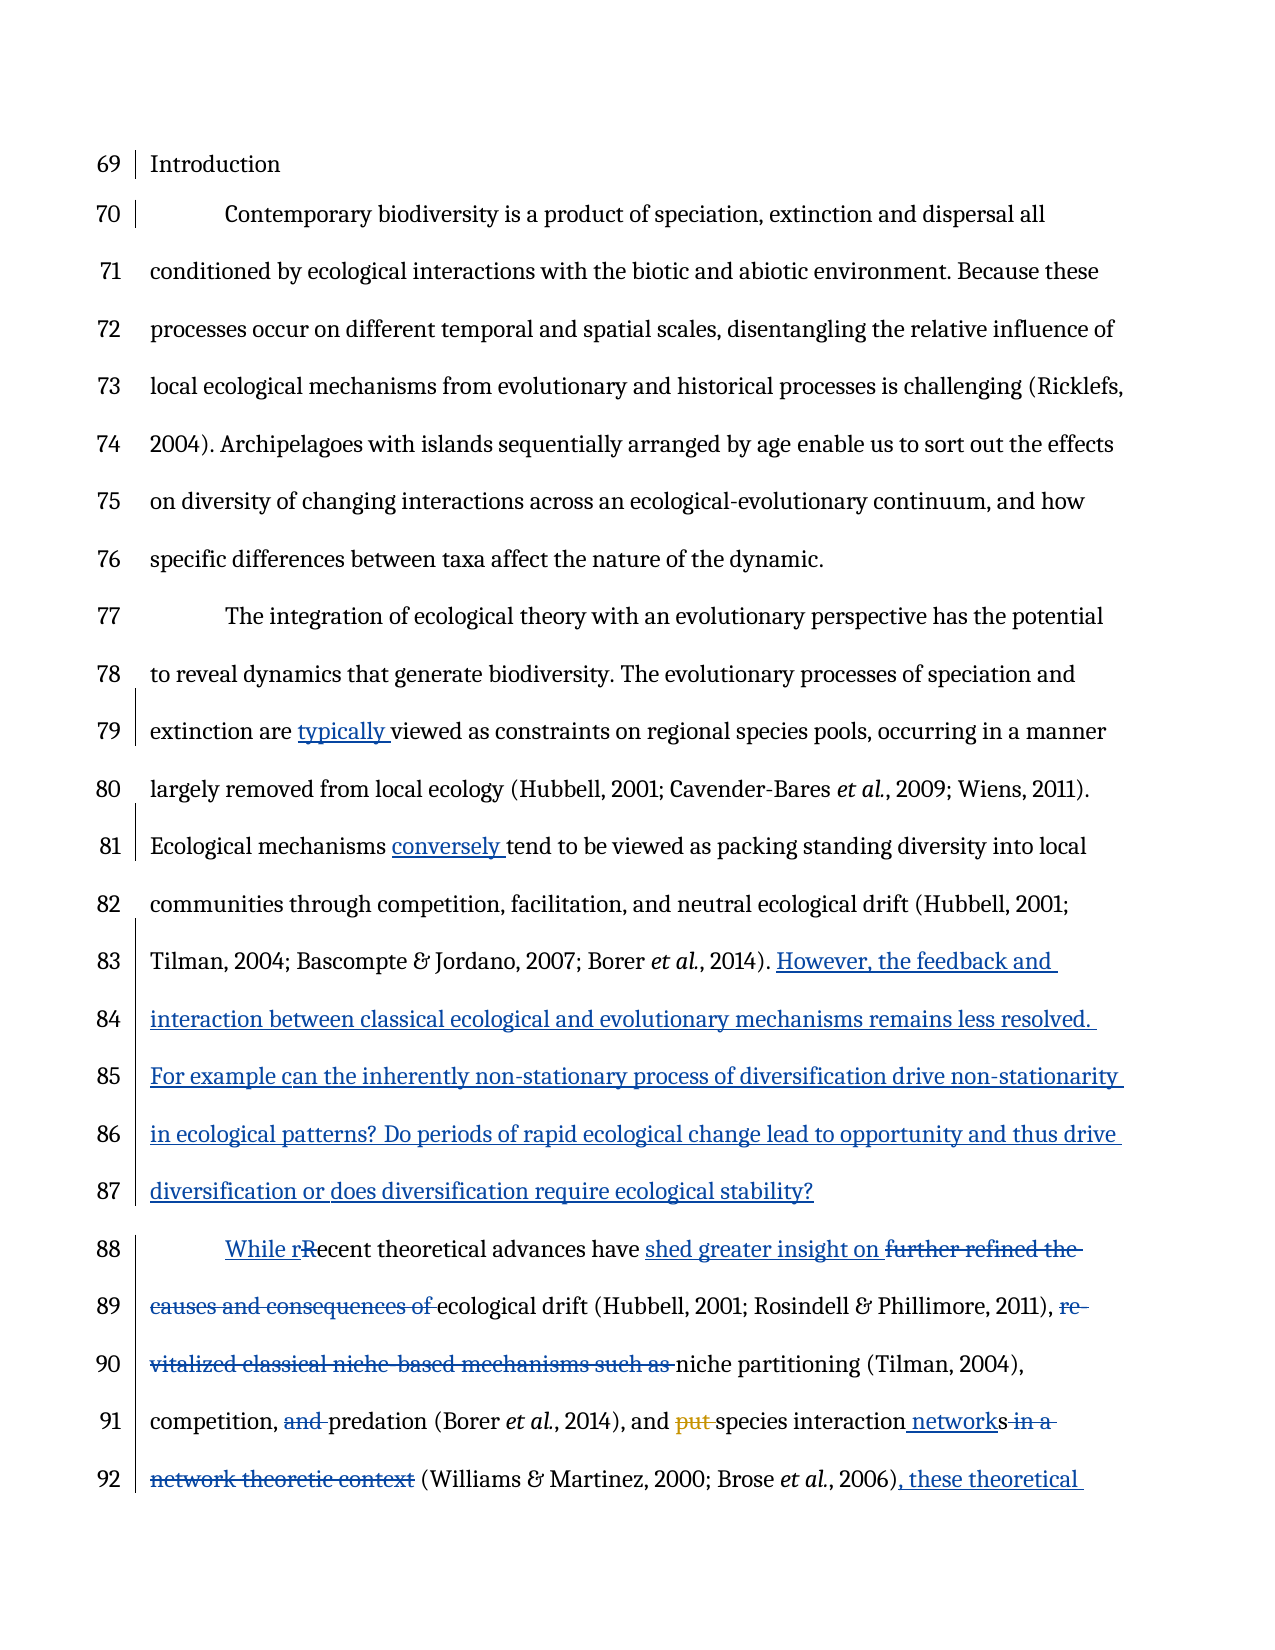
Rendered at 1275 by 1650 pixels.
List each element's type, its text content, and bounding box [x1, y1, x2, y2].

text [150, 1234, 1125, 1493]
text Introduction [150, 150, 1125, 179]
text The integration of ecological theory with an evolutionary perspective has the potential to reveal dynamics that generate biodiversity. The evolutionary processes of speciation and extinction are viewed as constraints on regional species pools, occurring in a manner largely removed from local ecology (Hubbell, 2001; Cavender-Bares et al., 2009; Wiens, 2011). Ecological mechanisms tend to be viewed as packing standing diversity into local communities through competition, facilitation, and neutral ecological drift (Hubbell, 2001; Tilman, 2004; Bascompte & Jordano, 2007; Borer et al., 2014). [150, 602, 1125, 1206]
text Contemporary biodiversity is a product of speciation, extinction and dispersal all conditioned by ecological interactions with the biotic and abiotic environment. Because these processes occur on different temporal and spatial scales, disentangling the relative influence of local ecological mechanisms from evolutionary and historical processes is challenging (Ricklefs, 2004). Archipelagoes with islands sequentially arranged by age enable us to sort out the effects on diversity of changing interactions across an ecological-evolutionary continuum, and how specific differences between taxa affect the nature of the dynamic. [150, 199, 1125, 573]
